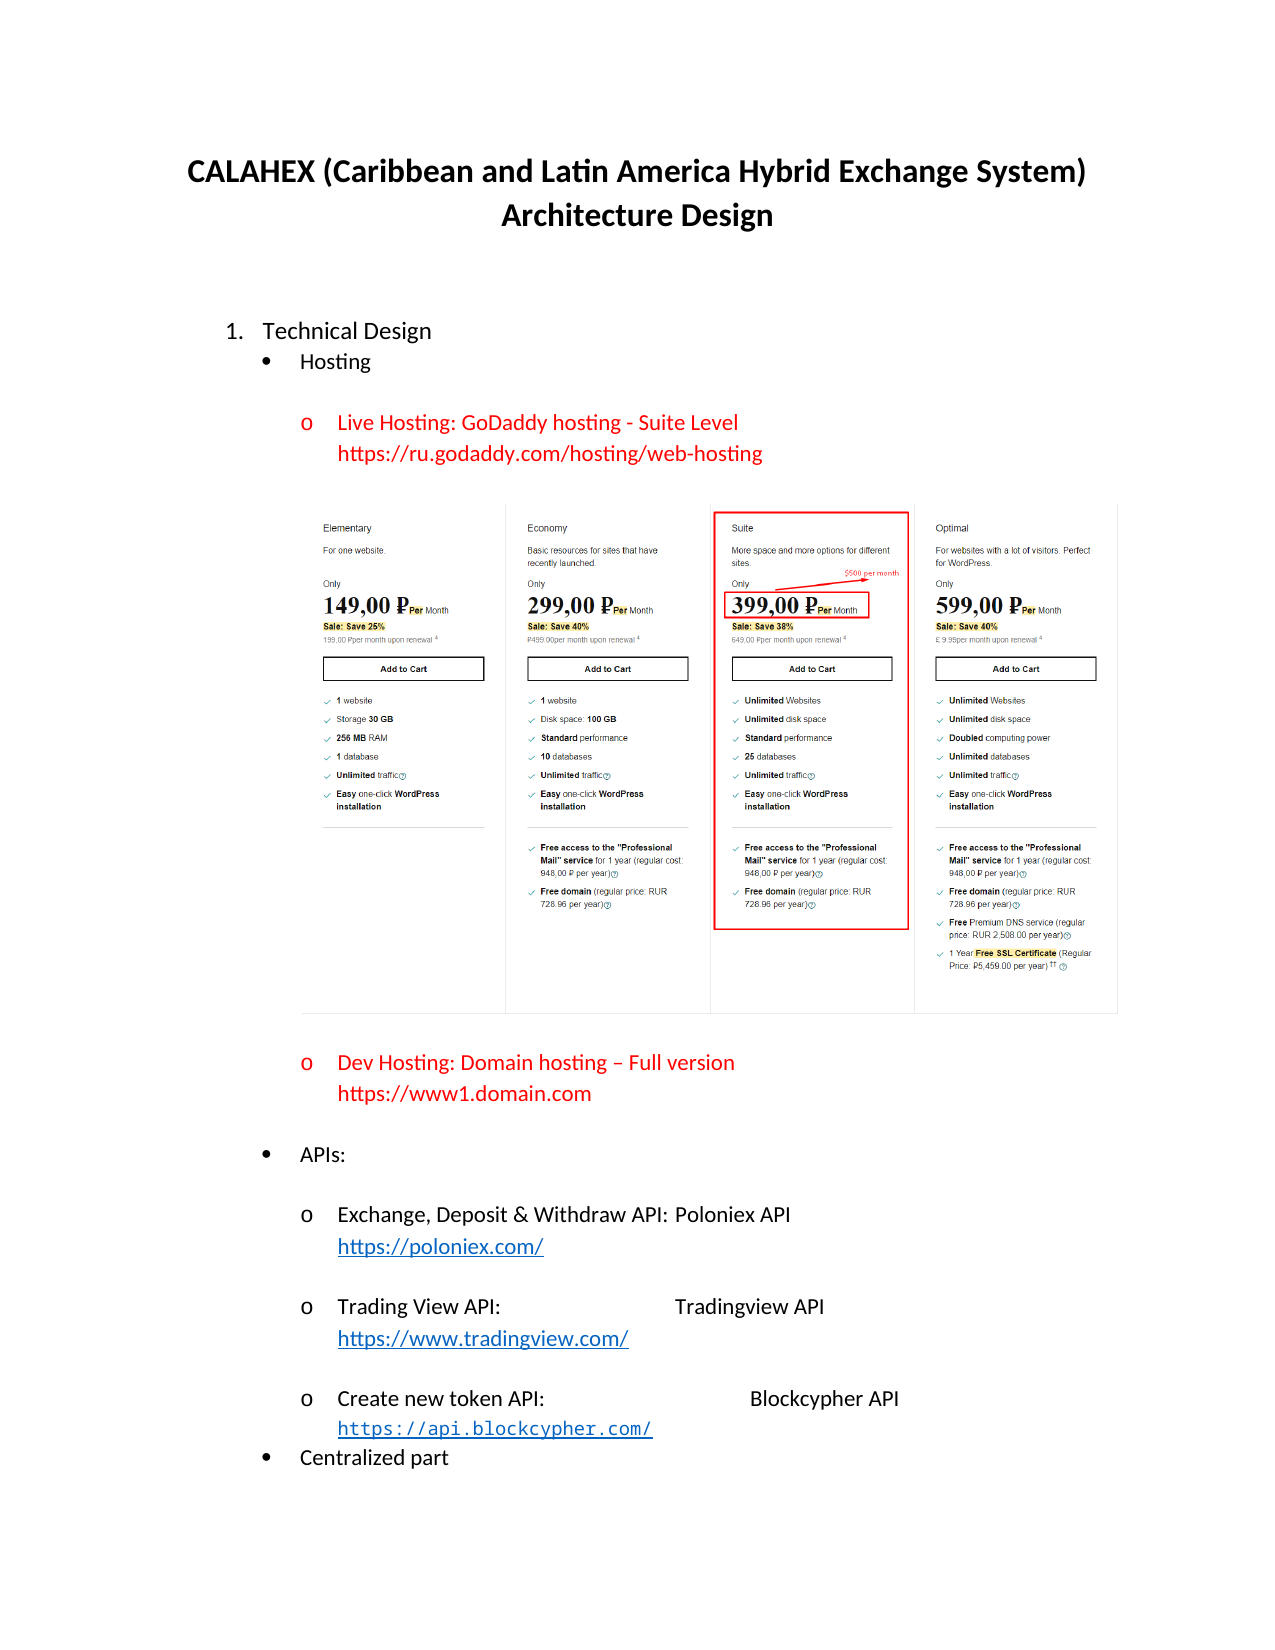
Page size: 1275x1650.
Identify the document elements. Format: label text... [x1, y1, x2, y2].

list Technical Design [225, 315, 1125, 346]
list Live Hosting: GoDaddy hosting - Suite Level [300, 408, 1125, 437]
picture [302, 504, 1119, 1014]
list Exchange, Deposit & Withdraw API: Poloniex API [300, 1200, 1125, 1229]
list https://api.blockcypher.com/ [337, 1416, 1125, 1441]
list https://www1.domain.com [300, 1079, 1125, 1107]
list Centralized part [262, 1443, 1125, 1471]
list Hosting [262, 347, 1125, 376]
list Create new token API: Blockcypher API [300, 1384, 1125, 1413]
list https://poloniex.com/ [337, 1232, 1125, 1260]
list Trading View API: Tradingview API [300, 1292, 1125, 1321]
list APIs: [262, 1140, 1125, 1168]
list Dev Hosting: Domain hosting – Full version [300, 1048, 1125, 1077]
text CALAHEX (Caribbean and Latin America Hybrid Exchange System) Architecture Design [150, 150, 1125, 235]
list https://www.tradingview.com/ [337, 1324, 1125, 1352]
list https://ru.godaddy.com/hosting/web-hosting [300, 439, 1125, 467]
